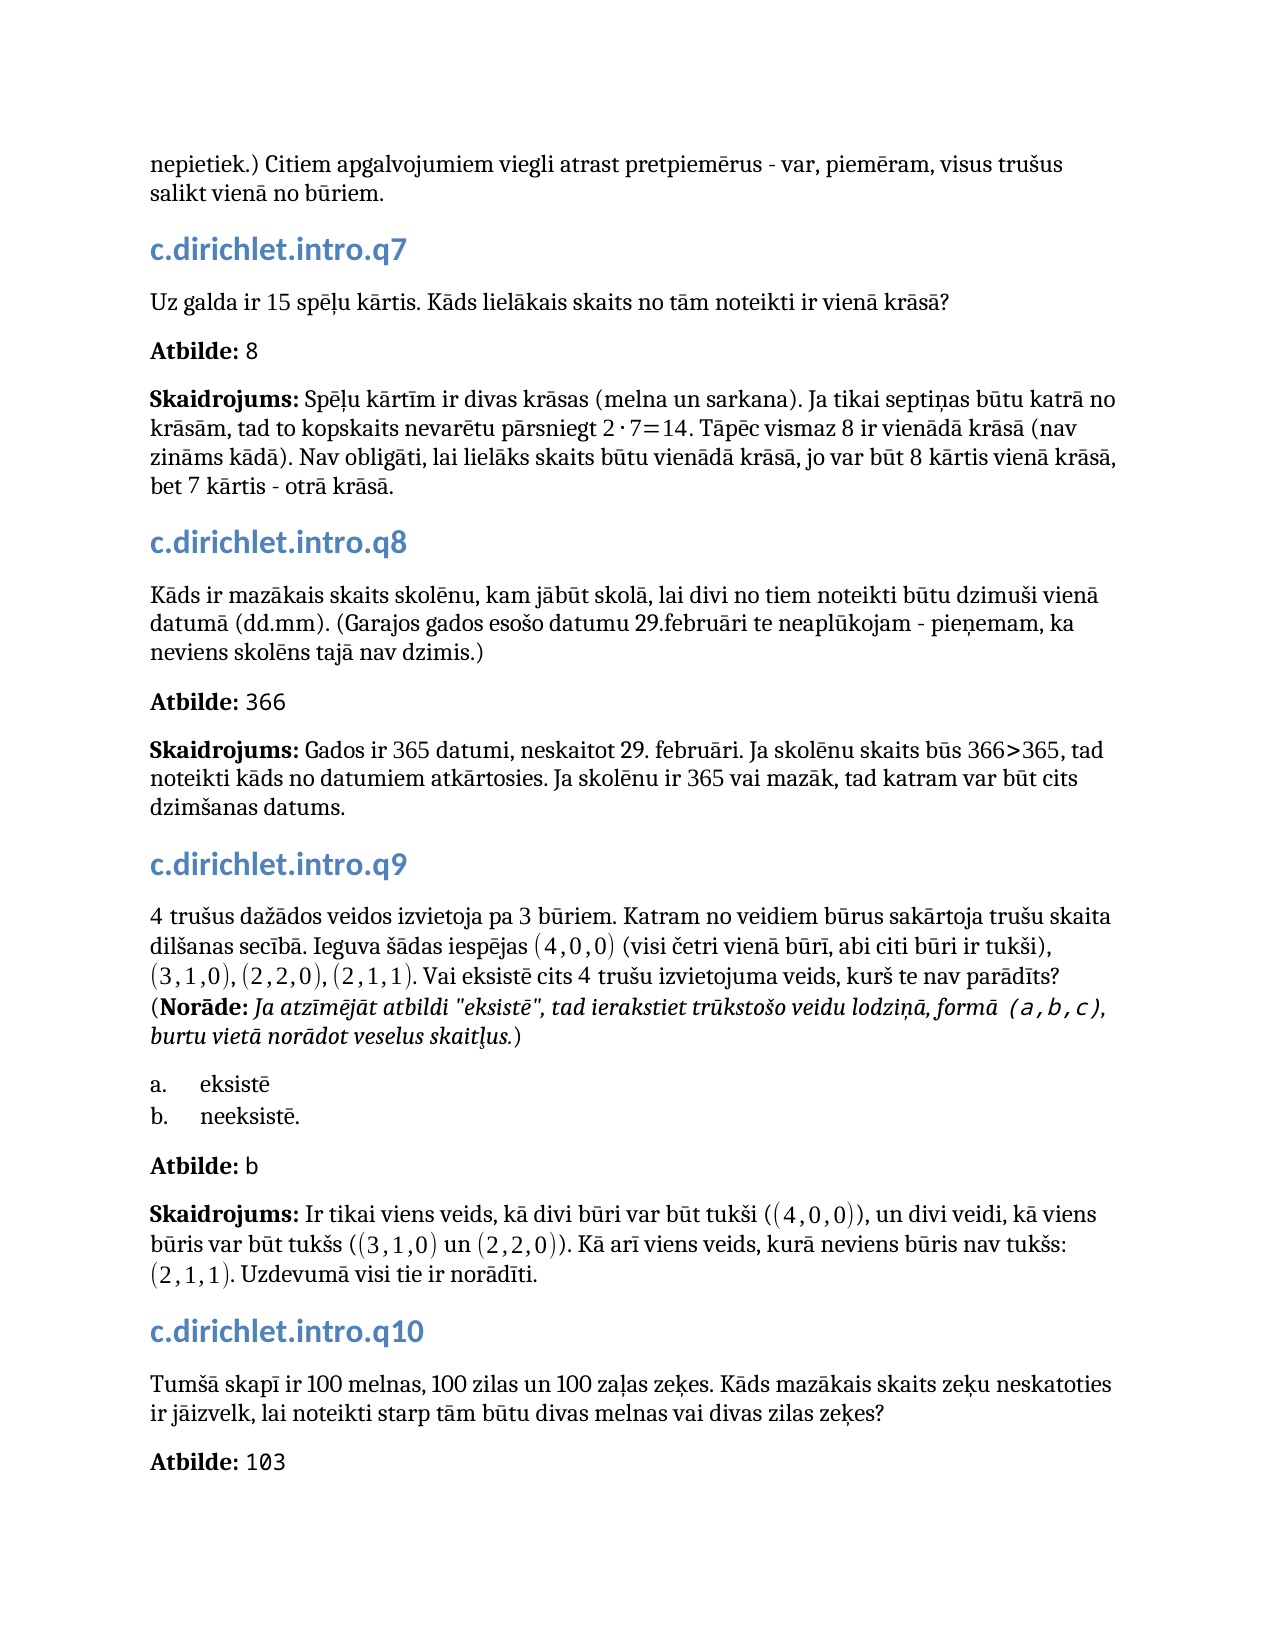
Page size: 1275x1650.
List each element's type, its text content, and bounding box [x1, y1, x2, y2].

subtitle c.dirichlet.intro.q9 [150, 843, 1125, 883]
list neeksistē. [150, 1102, 1125, 1131]
text Skaidrojums: Ir tikai viens veids, kā divi būri var būt tukši (), un divi veidi, kā viens būris var būt tukšs ( un ). Kā arī viens veids, kurā neviens būris nav tukšs: . Uzdevumā visi tie ir norādīti. [150, 1200, 1125, 1290]
text Skaidrojums: Spēļu kārtīm ir divas krāsas (melna un sarkana). Ja tikai septiņas būtu katrā no krāsām, tad to kopskaits nevarētu pārsniegt . Tāpēc vismaz ir vienādā krāsā (nav zināms kādā). Nav obligāti, lai lielāks skaits būtu vienādā krāsā, jo var būt kārtis vienā krāsā, bet kārtis - otrā krāsā. [150, 385, 1125, 500]
subtitle c.dirichlet.intro.q10 [150, 1311, 1125, 1351]
text Kāds ir mazākais skaits skolēnu, kam jābūt skolā, lai divi no tiem noteikti būtu dzimuši vienā datumā (dd.mm). (Garajos gados esošo datumu 29.februāri te neaplūkojam - pieņemam, ka neviens skolēns tajā nav dzimis.) [150, 581, 1125, 667]
text Atbilde: 103 [150, 1446, 1125, 1477]
text Uz galda ir spēļu kārtis. Kāds lielākais skaits no tām noteikti ir vienā krāsā? [150, 288, 1125, 317]
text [150, 150, 1125, 207]
text Atbilde: b [150, 1150, 1125, 1181]
subtitle c.dirichlet.intro.q7 [150, 228, 1125, 269]
text Tumšā skapī ir 100 melnas, 100 zilas un 100 zaļas zeķes. Kāds mazākais skaits zeķu neskatoties ir jāizvelk, lai noteikti starp tām būtu divas melnas vai divas zilas zeķes? [150, 1370, 1125, 1427]
list eksistē [150, 1070, 1125, 1098]
text trušus dažādos veidos izvietoja pa būriem. Katram no veidiem būrus sakārtoja trušu skaita dilšanas secībā. Ieguva šādas iespējas (visi četri vienā būrī, abi citi būri ir tukši), , , . Vai eksistē cits trušu izvietojuma veids, kurš te nav parādīts? (Norāde: Ja atzīmējāt atbildi "eksistē", tad ierakstiet trūkstošo veidu lodziņā, formā (a,b,c), burtu vietā norādot veselus skaitļus.) [150, 902, 1125, 1051]
text Atbilde: 8 [150, 335, 1125, 367]
text Skaidrojums: Gados ir datumi, neskaitot 29. februāri. Ja skolēnu skaits būs , tad noteikti kāds no datumiem atkārtosies. Ja skolēnu ir vai mazāk, tad katram var būt cits dzimšanas datums. [150, 736, 1125, 822]
subtitle c.dirichlet.intro.q8 [150, 521, 1125, 562]
text Atbilde: 366 [150, 686, 1125, 717]
